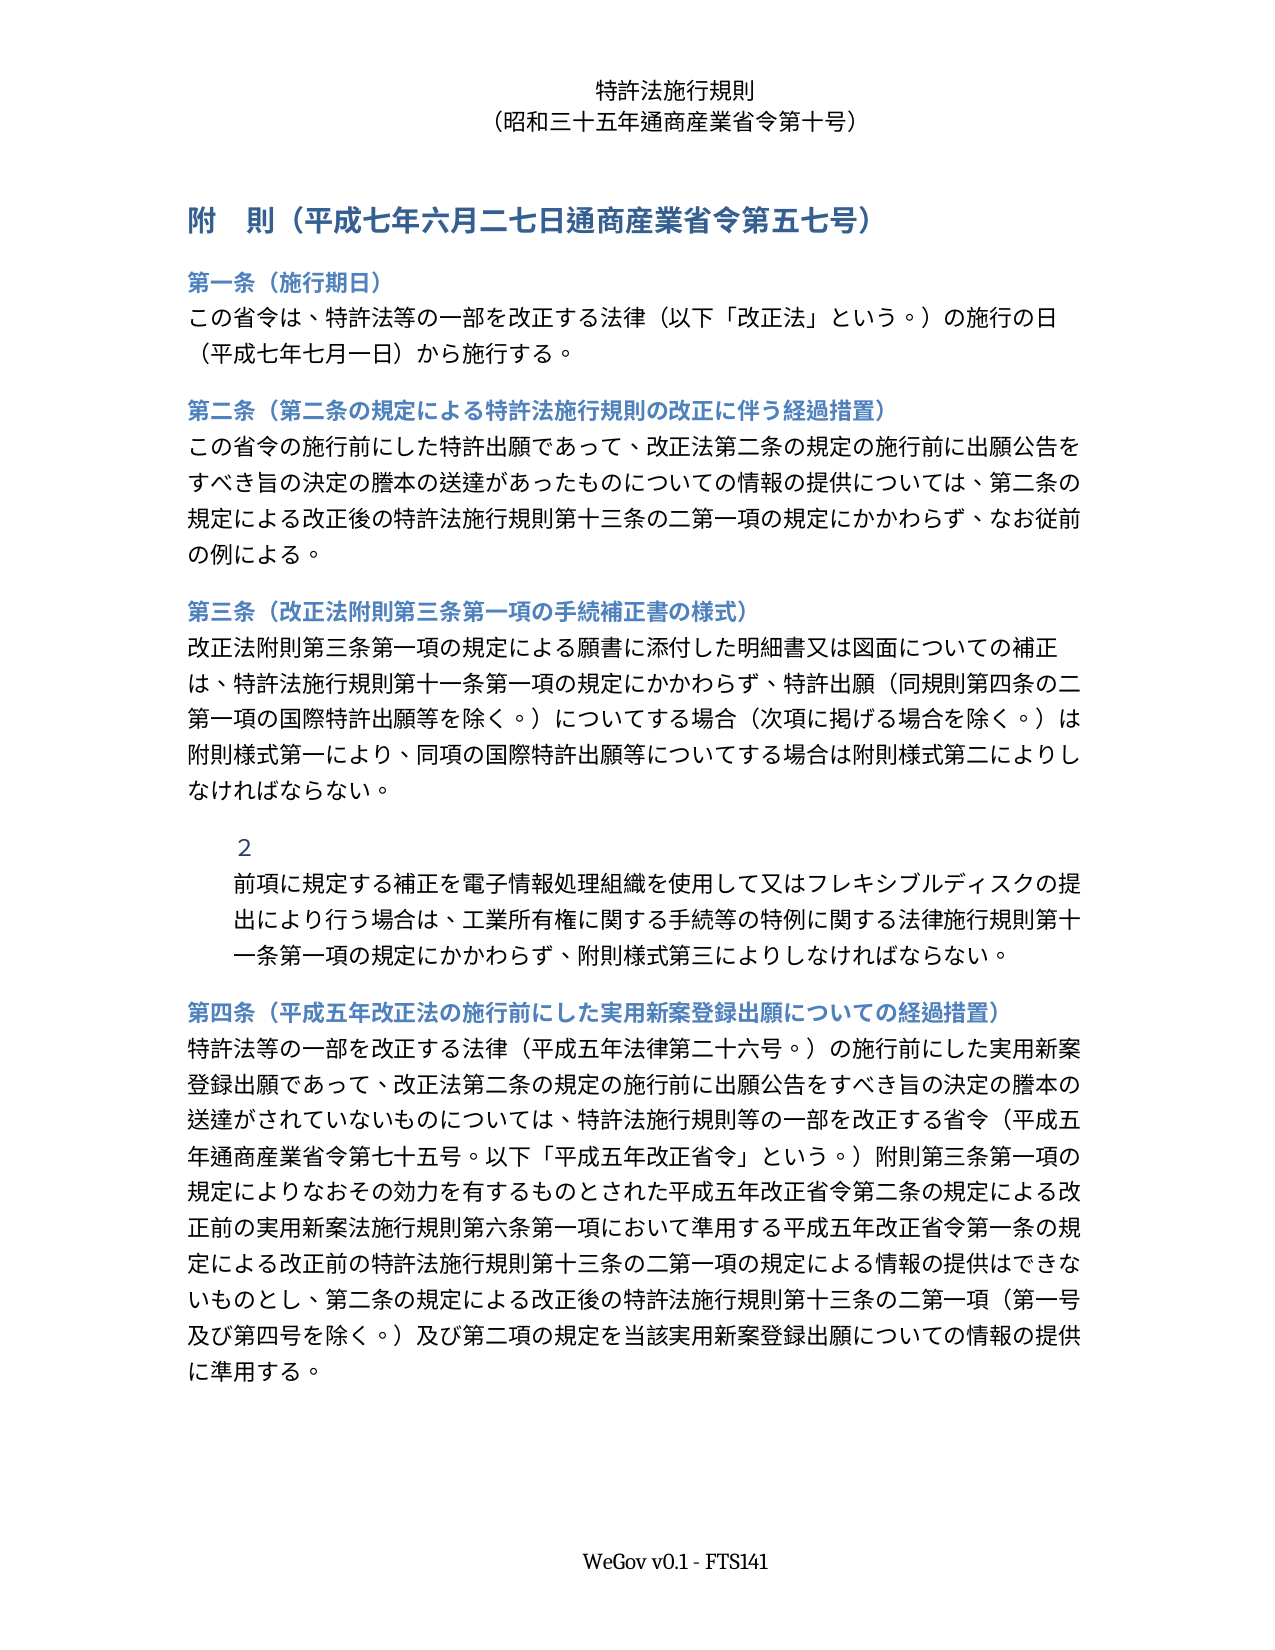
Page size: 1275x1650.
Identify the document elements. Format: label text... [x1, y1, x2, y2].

text この省令は、特許法等の一部を改正する法律（以下「改正法」という。）の施行の日（平成七年七月一日）から施行する。 [187, 302, 1087, 369]
subtitle 第二条（第二条の規定による特許法施行規則の改正に伴う経過措置） [187, 395, 1087, 426]
subtitle 附 則（平成七年六月二七日通商産業省令第五七号） [187, 200, 1087, 240]
subtitle 第一条（施行期日） [187, 266, 1087, 298]
text 改正法附則第三条第一項の規定による願書に添付した明細書又は図面についての補正は、特許法施行規則第十一条第一項の規定にかかわらず、特許出願（同規則第四条の二第一項の国際特許出願等を除く。）についてする場合（次項に掲げる場合を除く。）は附則様式第一により、同項の国際特許出願等についてする場合は附則様式第二によりしなければならない。 [187, 632, 1087, 807]
subtitle 第三条（改正法附則第三条第一項の手続補正書の様式） [187, 596, 1087, 627]
subtitle 第四条（平成五年改正法の施行前にした実用新案登録出願についての経過措置） [187, 997, 1087, 1028]
subtitle ２ [233, 832, 1087, 863]
text この省令の施行前にした特許出願であって、改正法第二条の規定の施行前に出願公告をすべき旨の決定の謄本の送達があったものについての情報の提供については、第二条の規定による改正後の特許法施行規則第十三条の二第一項の規定にかかわらず、なお従前の例による。 [187, 431, 1087, 570]
text 前項に規定する補正を電子情報処理組織を使用して又はフレキシブルディスクの提出により行う場合は、工業所有権に関する手続等の特例に関する法律施行規則第十一条第一項の規定にかかわらず、附則様式第三によりしなければならない。 [233, 868, 1087, 971]
text 特許法等の一部を改正する法律（平成五年法律第二十六号。）の施行前にした実用新案登録出願であって、改正法第二条の規定の施行前に出願公告をすべき旨の決定の謄本の送達がされていないものについては、特許法施行規則等の一部を改正する省令（平成五年通商産業省令第七十五号。以下「平成五年改正省令」という。）附則第三条第一項の規定によりなおその効力を有するものとされた平成五年改正省令第二条の規定による改正前の実用新案法施行規則第六条第一項において準用する平成五年改正省令第一条の規定による改正前の特許法施行規則第十三条の二第一項の規定による情報の提供はできないものとし、第二条の規定による改正後の特許法施行規則第十三条の二第一項（第一号及び第四号を除く。）及び第二項の規定を当該実用新案登録出願についての情報の提供に準用する。 [187, 1033, 1087, 1387]
